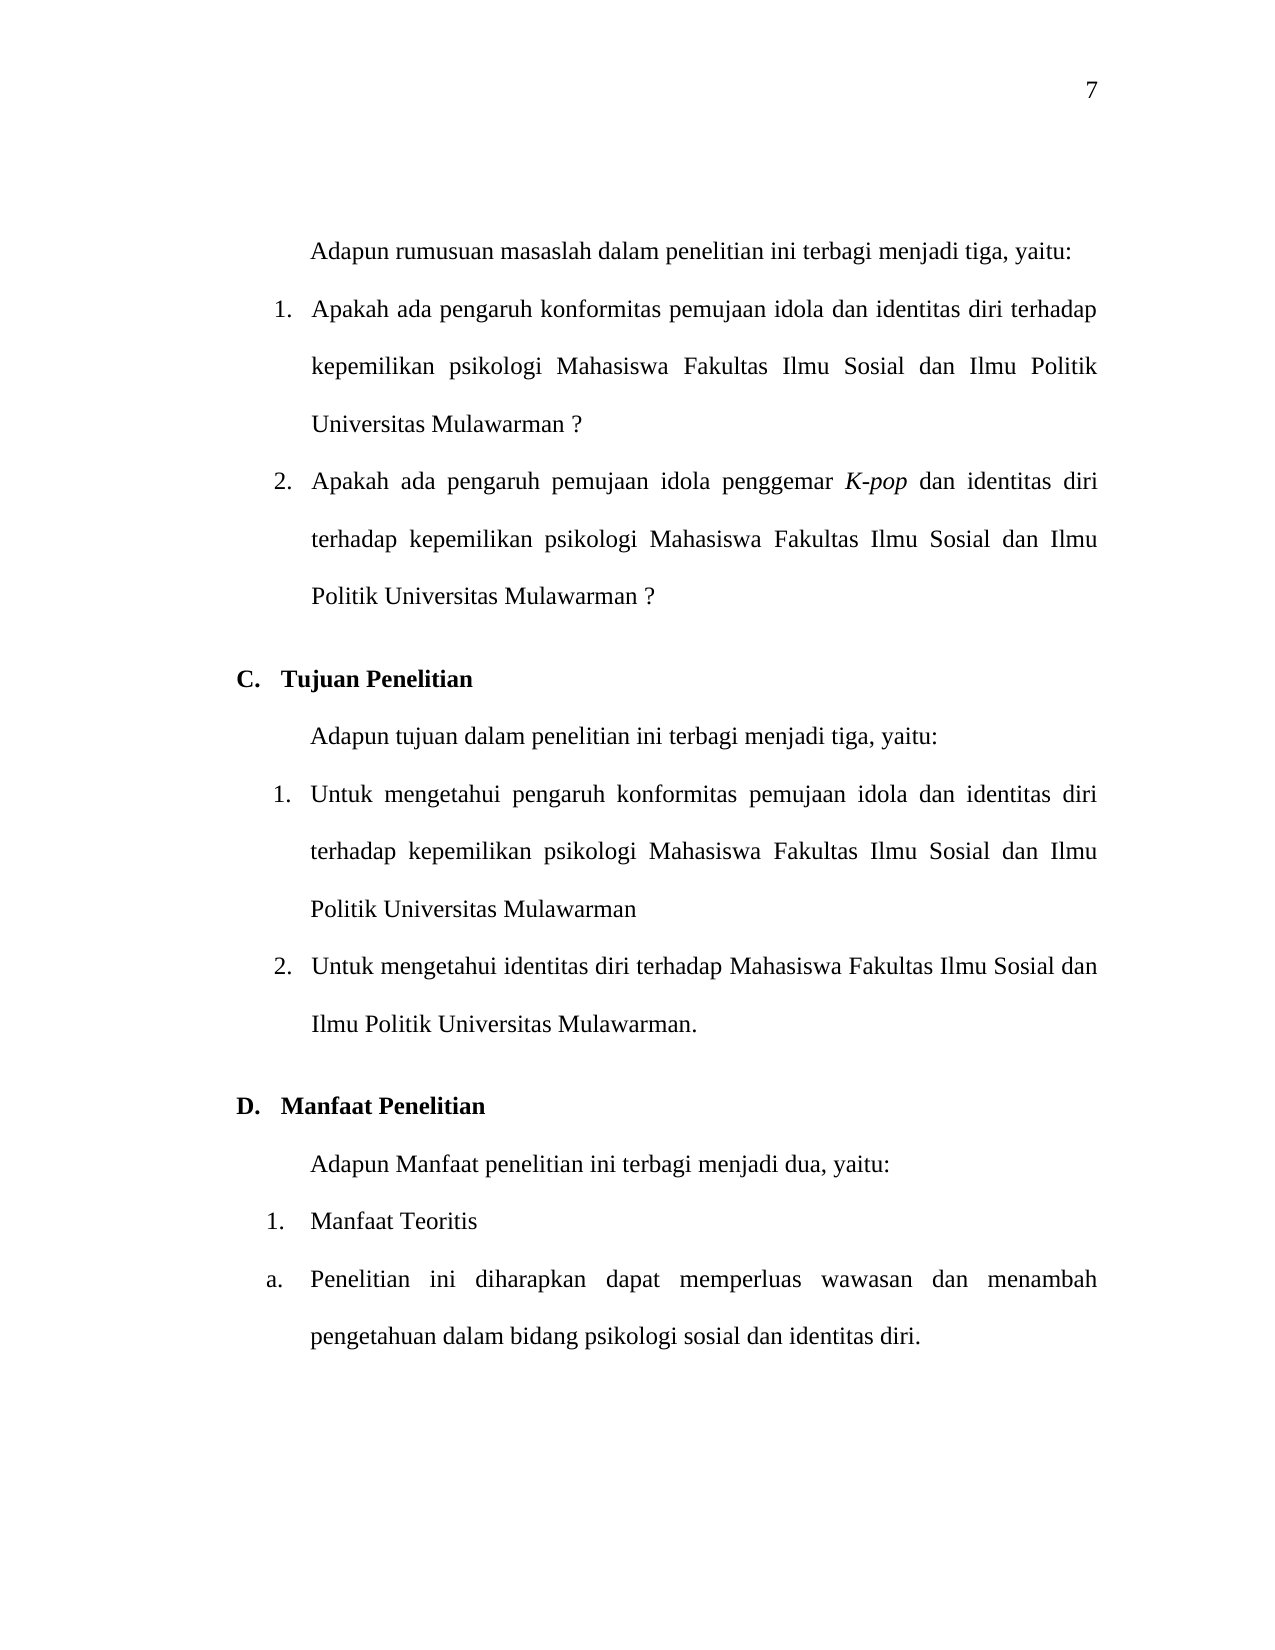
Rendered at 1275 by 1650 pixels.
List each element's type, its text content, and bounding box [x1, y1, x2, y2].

text Adapun tujuan dalam penelitian ini terbagi menjadi tiga, yaitu: [236, 721, 1098, 750]
list Apakah ada pengaruh konformitas pemujaan idola dan identitas diri terhadap kepemilikan psikologi Mahasiswa Fakultas Ilmu Sosial dan Ilmu Politik Universitas Mulawarman ? [274, 294, 1098, 437]
list Manfaat Penelitian [236, 1091, 1098, 1120]
list Apakah ada pengaruh pemujaan idola penggemar K-pop dan identitas diri terhadap kepemilikan psikologi Mahasiswa Fakultas Ilmu Sosial dan Ilmu Politik Universitas Mulawarman ? [274, 466, 1098, 610]
list Manfaat Teoritis [266, 1206, 1098, 1235]
text Adapun Manfaat penelitian ini terbagi menjadi dua, yaitu: [236, 1149, 1098, 1177]
list Untuk mengetahui pengaruh konformitas pemujaan idola dan identitas diri terhadap kepemilikan psikologi Mahasiswa Fakultas Ilmu Sosial dan Ilmu Politik Universitas Mulawarman [273, 779, 1098, 922]
text Adapun rumusuan masaslah dalam penelitian ini terbagi menjadi tiga, yaitu: [236, 236, 1098, 265]
list Penelitian ini diharapkan dapat memperluas wawasan dan menambah pengetahuan dalam bidang psikologi sosial dan identitas diri. [266, 1264, 1098, 1350]
list Tujuan Penelitian [236, 664, 1098, 692]
list Untuk mengetahui identitas diri terhadap Mahasiswa Fakultas Ilmu Sosial dan Ilmu Politik Universitas Mulawarman. [274, 951, 1098, 1037]
